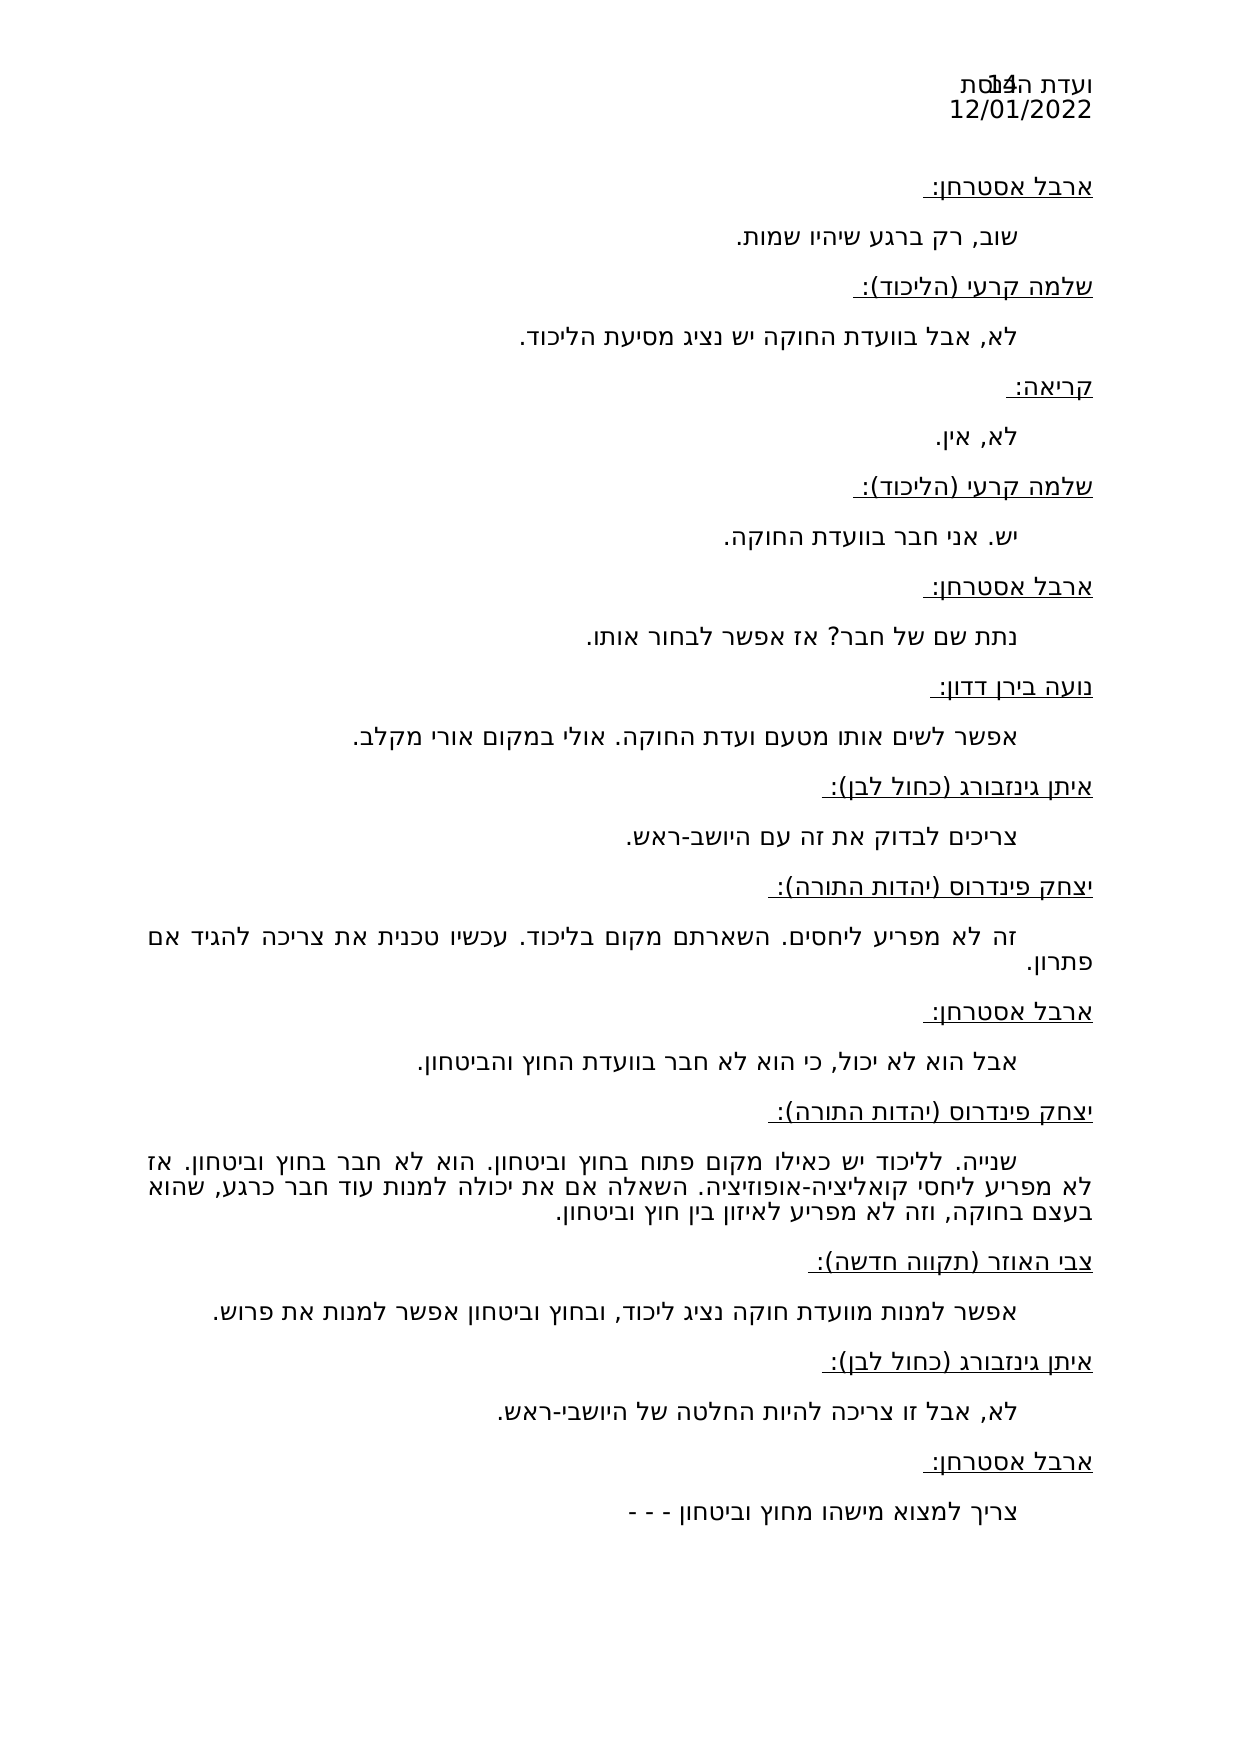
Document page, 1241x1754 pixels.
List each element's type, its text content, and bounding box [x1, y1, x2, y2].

text צריכים לבדוק את זה עם היושב-ראש. [147, 825, 1093, 850]
text לא, אין. [147, 425, 1093, 450]
text << דובר >> איתן גינזבורג (כחול לבן): << דובר >> [147, 775, 1093, 800]
text << דובר >> ארבל אסטרחן: << דובר >> [147, 1000, 1093, 1025]
text << דובר >> ארבל אסטרחן: << דובר >> [147, 575, 1093, 600]
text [147, 1350, 1093, 1375]
text שוב, רק ברגע שיהיו שמות. [147, 225, 1093, 250]
text אפשר לשים אותו מטעם ועדת החוקה. אולי במקום אורי מקלב. [147, 725, 1093, 750]
text יש. אני חבר בוועדת החוקה. [147, 525, 1093, 550]
text << דובר >> צבי האוזר (תקווה חדשה): << דובר >> [147, 1250, 1093, 1275]
text לא, אבל בוועדת החוקה יש נציג מסיעת הליכוד. [147, 325, 1093, 350]
text << דובר >> ארבל אסטרחן: << דובר >> [147, 175, 1093, 200]
text << קריאה >> קריאה: << קריאה >> [147, 375, 1093, 400]
text << דובר >> שלמה קרעי (הליכוד): << דובר >> [147, 275, 1093, 300]
text << דובר >> שלמה קרעי (הליכוד): << דובר >> [147, 475, 1093, 500]
text אפשר למנות מוועדת חוקה נציג ליכוד, ובחוץ וביטחון אפשר למנות את פרוש. [147, 1300, 1093, 1325]
text לא, אבל זו צריכה להיות החלטה של היושבי-ראש. [147, 1400, 1093, 1425]
text << דובר >> יצחק פינדרוס (יהדות התורה): << דובר >> [147, 875, 1093, 900]
text << דובר >> נועה בירן דדון: << דובר >> [147, 675, 1093, 700]
text << דובר >> יצחק פינדרוס (יהדות התורה): << דובר >> [147, 1100, 1093, 1125]
text אבל הוא לא יכול, כי הוא לא חבר בוועדת החוץ והביטחון. [147, 1050, 1093, 1075]
text זה לא מפריע ליחסים. השארתם מקום בליכוד. עכשיו טכנית את צריכה להגיד אם פתרון. [147, 925, 1093, 975]
text נתת שם של חבר? אז אפשר לבחור אותו. [147, 625, 1093, 650]
text שנייה. לליכוד יש כאילו מקום פתוח בחוץ וביטחון. הוא לא חבר בחוץ וביטחון. אז לא מפריע ליחסי קואליציה-אופוזיציה. השאלה אם את יכולה למנות עוד חבר כרגע, שהוא בעצם בחוקה, וזה לא מפריע לאיזון בין חוץ וביטחון. [147, 1150, 1093, 1225]
text << דובר >> ארבל אסטרחן: << דובר >> [147, 1450, 1093, 1475]
text צריך למצוא מישהו מחוץ וביטחון - - - [147, 1500, 1093, 1525]
